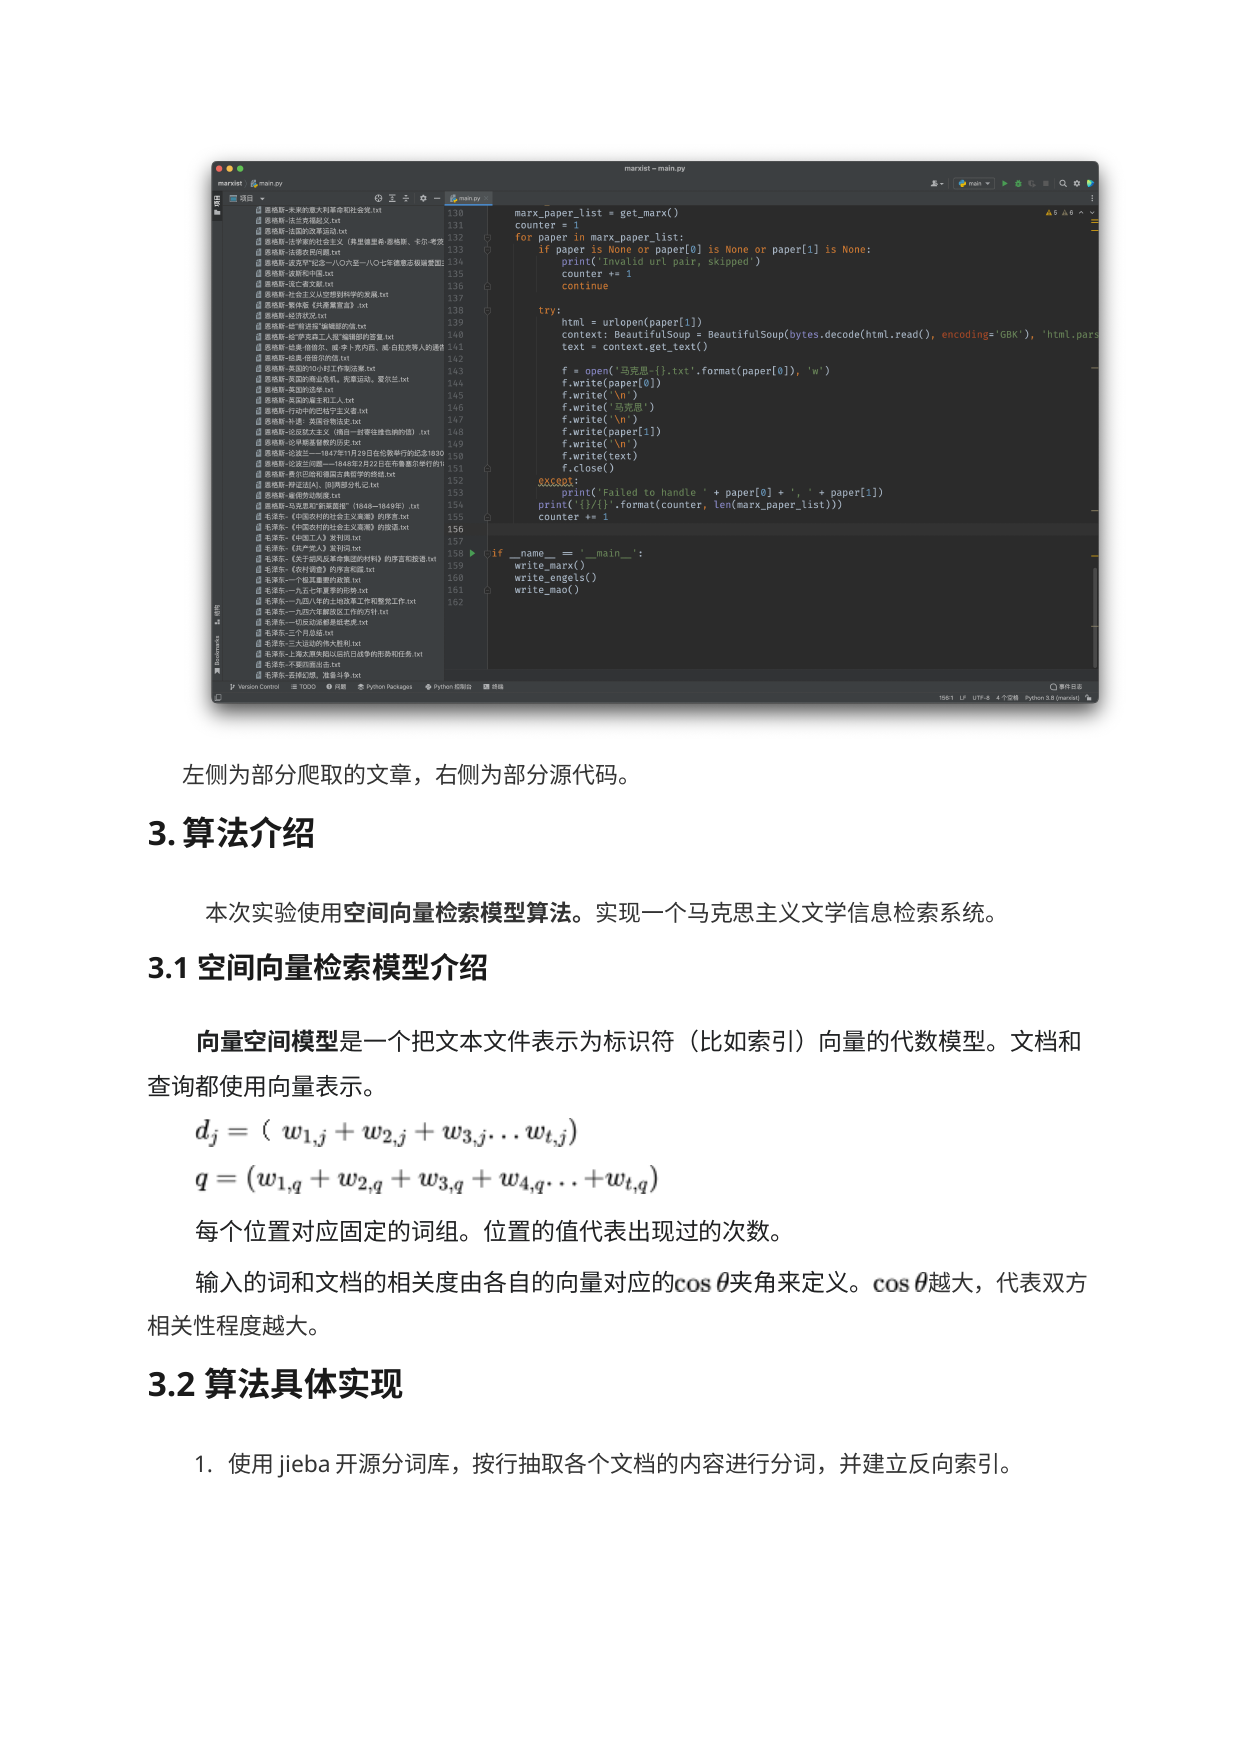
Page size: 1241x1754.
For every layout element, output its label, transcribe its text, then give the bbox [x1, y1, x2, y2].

picture [195, 1118, 579, 1147]
subtitle 算法介绍 [148, 806, 1093, 855]
picture [674, 1272, 729, 1292]
list 使用jieba开源分词库，按行抽取各个文档的内容进行分词，并建立反向索引。 [193, 1446, 1093, 1479]
subtitle 3.2 算法具体实现 [148, 1358, 1093, 1406]
text 每个位置对应固定的词组。位置的值代表出现过的次数。 [148, 1212, 1093, 1247]
subtitle 3.1 空间向量检索模型介绍 [148, 944, 1093, 987]
text 左侧为部分爬取的文章，右侧为部分源代码。 [183, 757, 1093, 790]
picture [195, 1165, 660, 1194]
picture [873, 1272, 928, 1292]
text 输入的词和文档的相关度由各自的向量对应的夹角来定义。越大，代表双方相关性程度越大。 [148, 1264, 1093, 1341]
picture [182, 141, 1128, 742]
text 向量空间模型是一个把文本文件表示为标识符（比如索引）向量的代数模型。文档和查询都使用向量表示。 [148, 1022, 1093, 1102]
text 本次实验使用空间向量检索模型算法。实现一个马克思主义文学信息检索系统。 [183, 895, 1093, 928]
